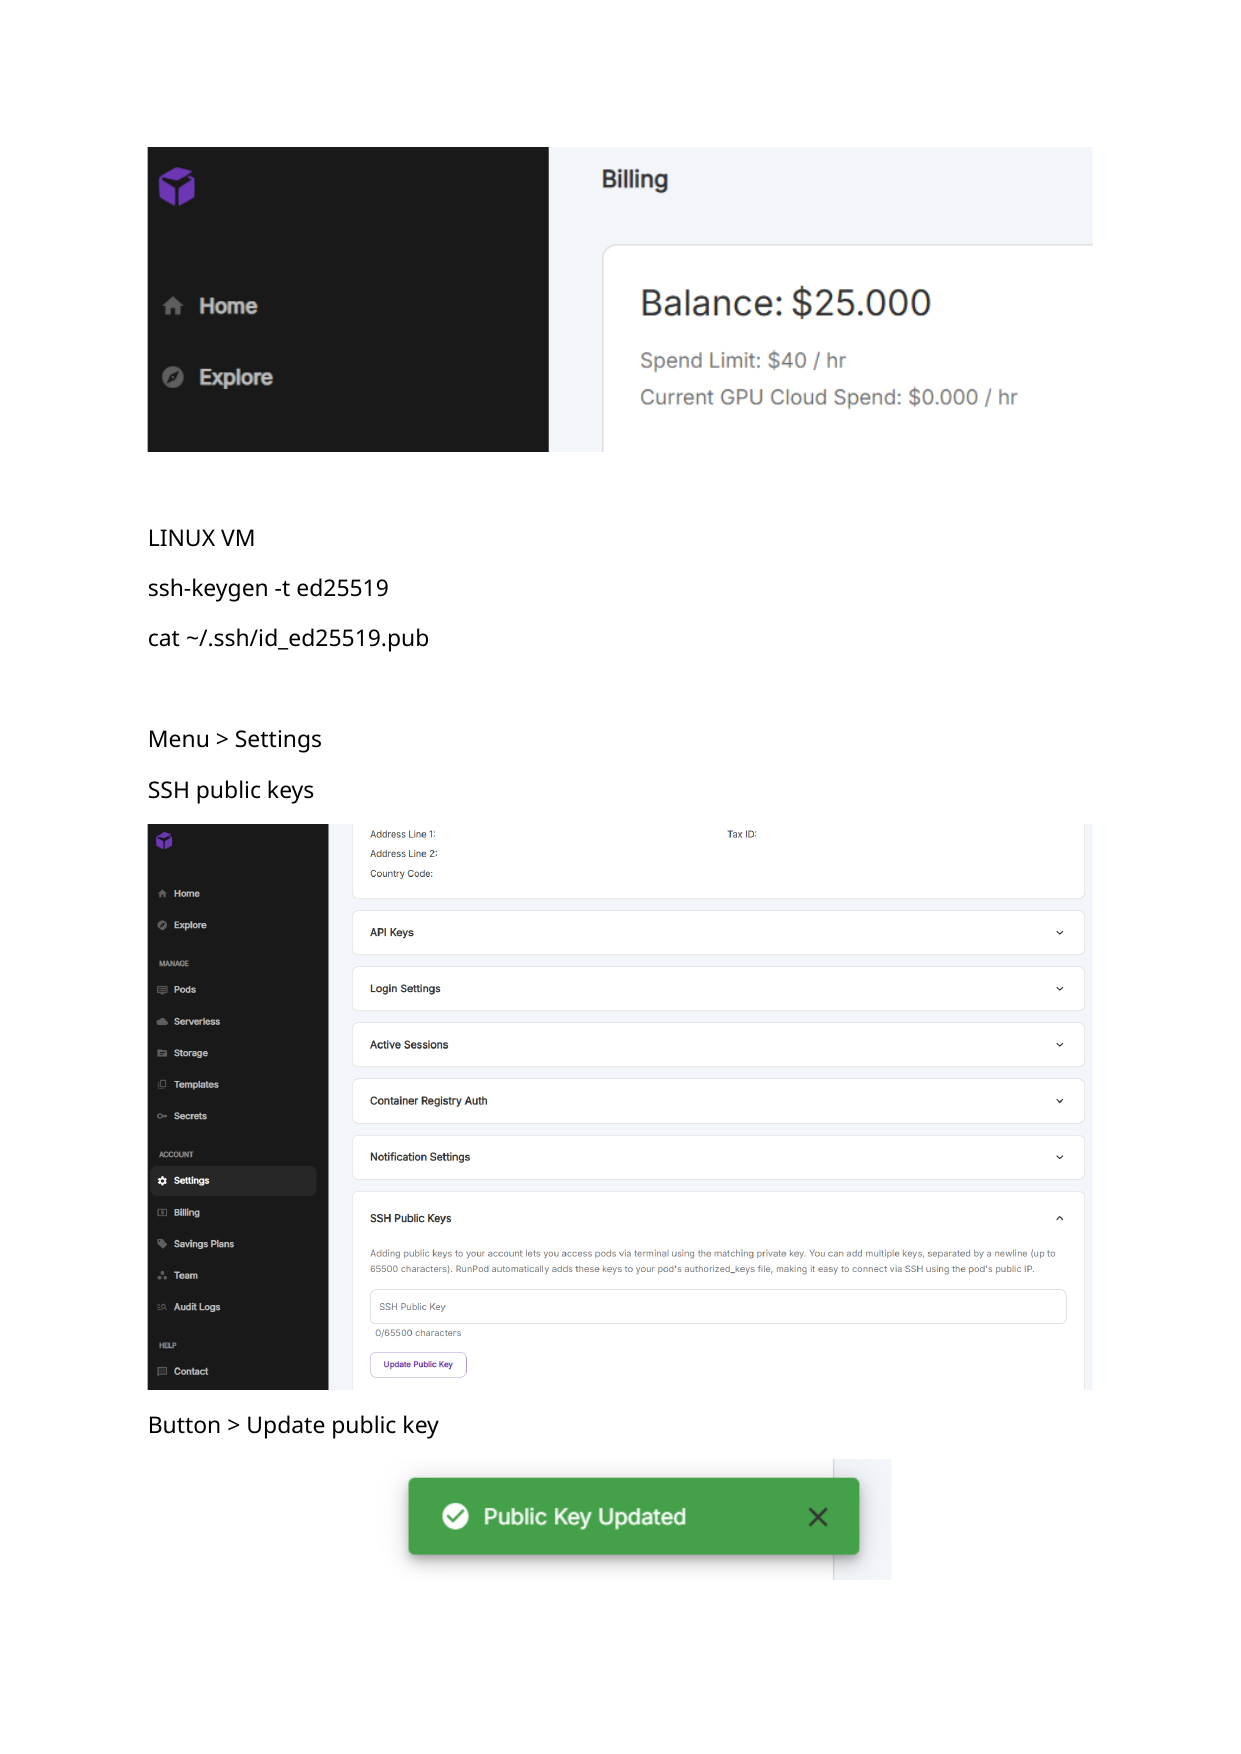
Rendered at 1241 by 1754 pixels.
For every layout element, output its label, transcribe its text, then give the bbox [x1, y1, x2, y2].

picture [147, 147, 1093, 452]
picture [147, 1459, 892, 1580]
text LINUX VM [148, 522, 1093, 553]
text cat ~/.ssh/id_ed25519.pub [148, 622, 1093, 654]
text Button > Update public key [148, 1409, 1093, 1440]
text SSH public keys [148, 774, 1093, 805]
picture [147, 824, 1093, 1390]
text ssh-keygen -t ed25519 [148, 572, 1093, 603]
text Menu > Settings [148, 723, 1093, 754]
